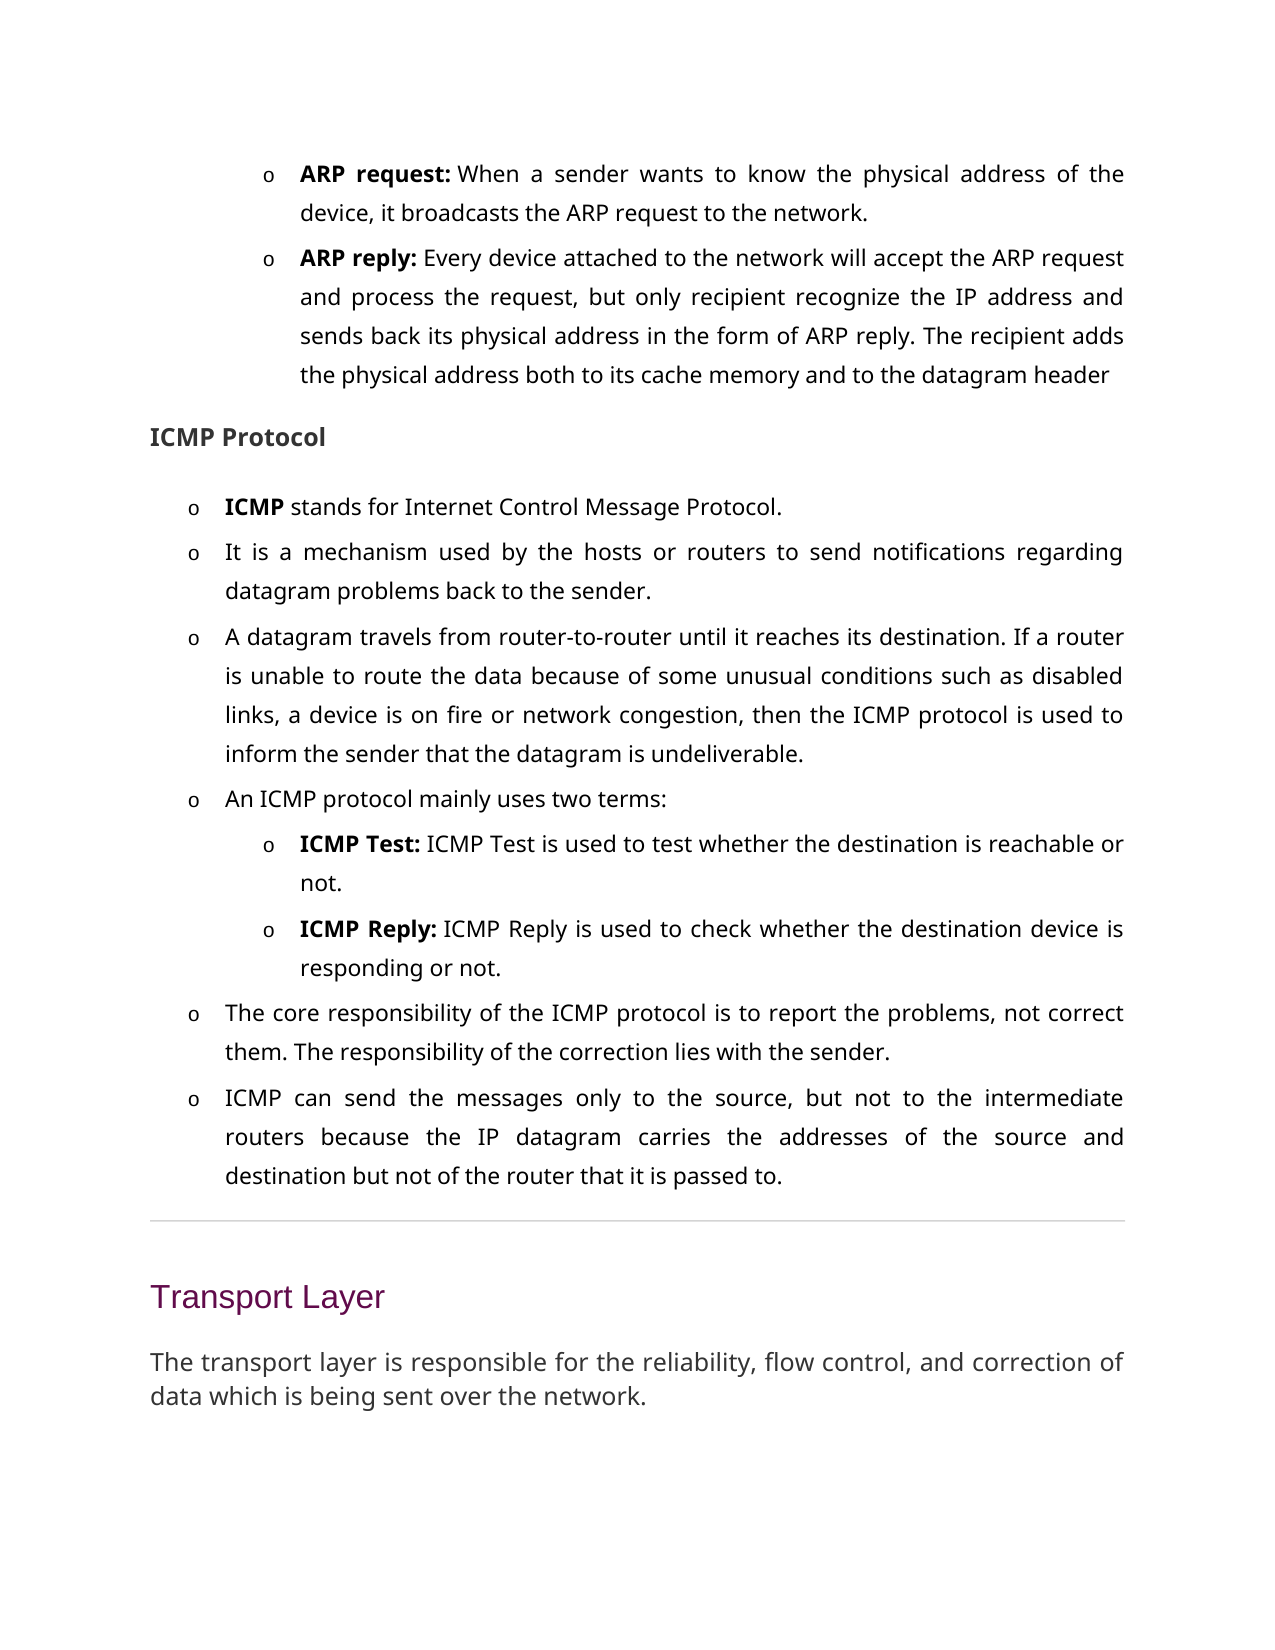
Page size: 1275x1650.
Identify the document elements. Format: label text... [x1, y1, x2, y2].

list ICMP Reply: ICMP Reply is used to check whether the destination device is responding or not. [262, 905, 1125, 983]
list ICMP can send the messages only to the source, but not to the intermediate routers because the IP datagram carries the addresses of the source and destination but not of the router that it is passed to. [187, 1074, 1125, 1191]
list ARP request: When a sender wants to know the physical address of the device, it broadcasts the ARP request to the network. [262, 150, 1125, 228]
list ARP reply: Every device attached to the network will accept the ARP request and process the request, but only recipient recognize the IP address and sends back its physical address in the form of ARP reply. The recipient adds the physical address both to its cache memory and to the datagram header [262, 234, 1125, 391]
subtitle Transport Layer [150, 1277, 1125, 1316]
list ICMP stands for Internet Control Message Protocol. [187, 483, 1125, 522]
list It is a mechanism used by the hosts or routers to send notifications regarding datagram problems back to the sender. [187, 528, 1125, 606]
text ICMP Protocol [150, 420, 1125, 454]
list An ICMP protocol mainly uses two terms: [187, 775, 1125, 814]
list The core responsibility of the ICMP protocol is to report the problems, not correct them. The responsibility of the correction lies with the sender. [187, 989, 1125, 1067]
text The transport layer is responsible for the reliability, flow control, and correction of data which is being sent over the network. [150, 1345, 1125, 1413]
list A datagram travels from router-to-router until it reaches its destination. If a router is unable to route the data because of some unusual conditions such as disabled links, a device is on fire or network congestion, then the ICMP protocol is used to inform the sender that the datagram is undeliverable. [187, 613, 1125, 769]
list ICMP Test: ICMP Test is used to test whether the destination is reachable or not. [262, 821, 1125, 899]
